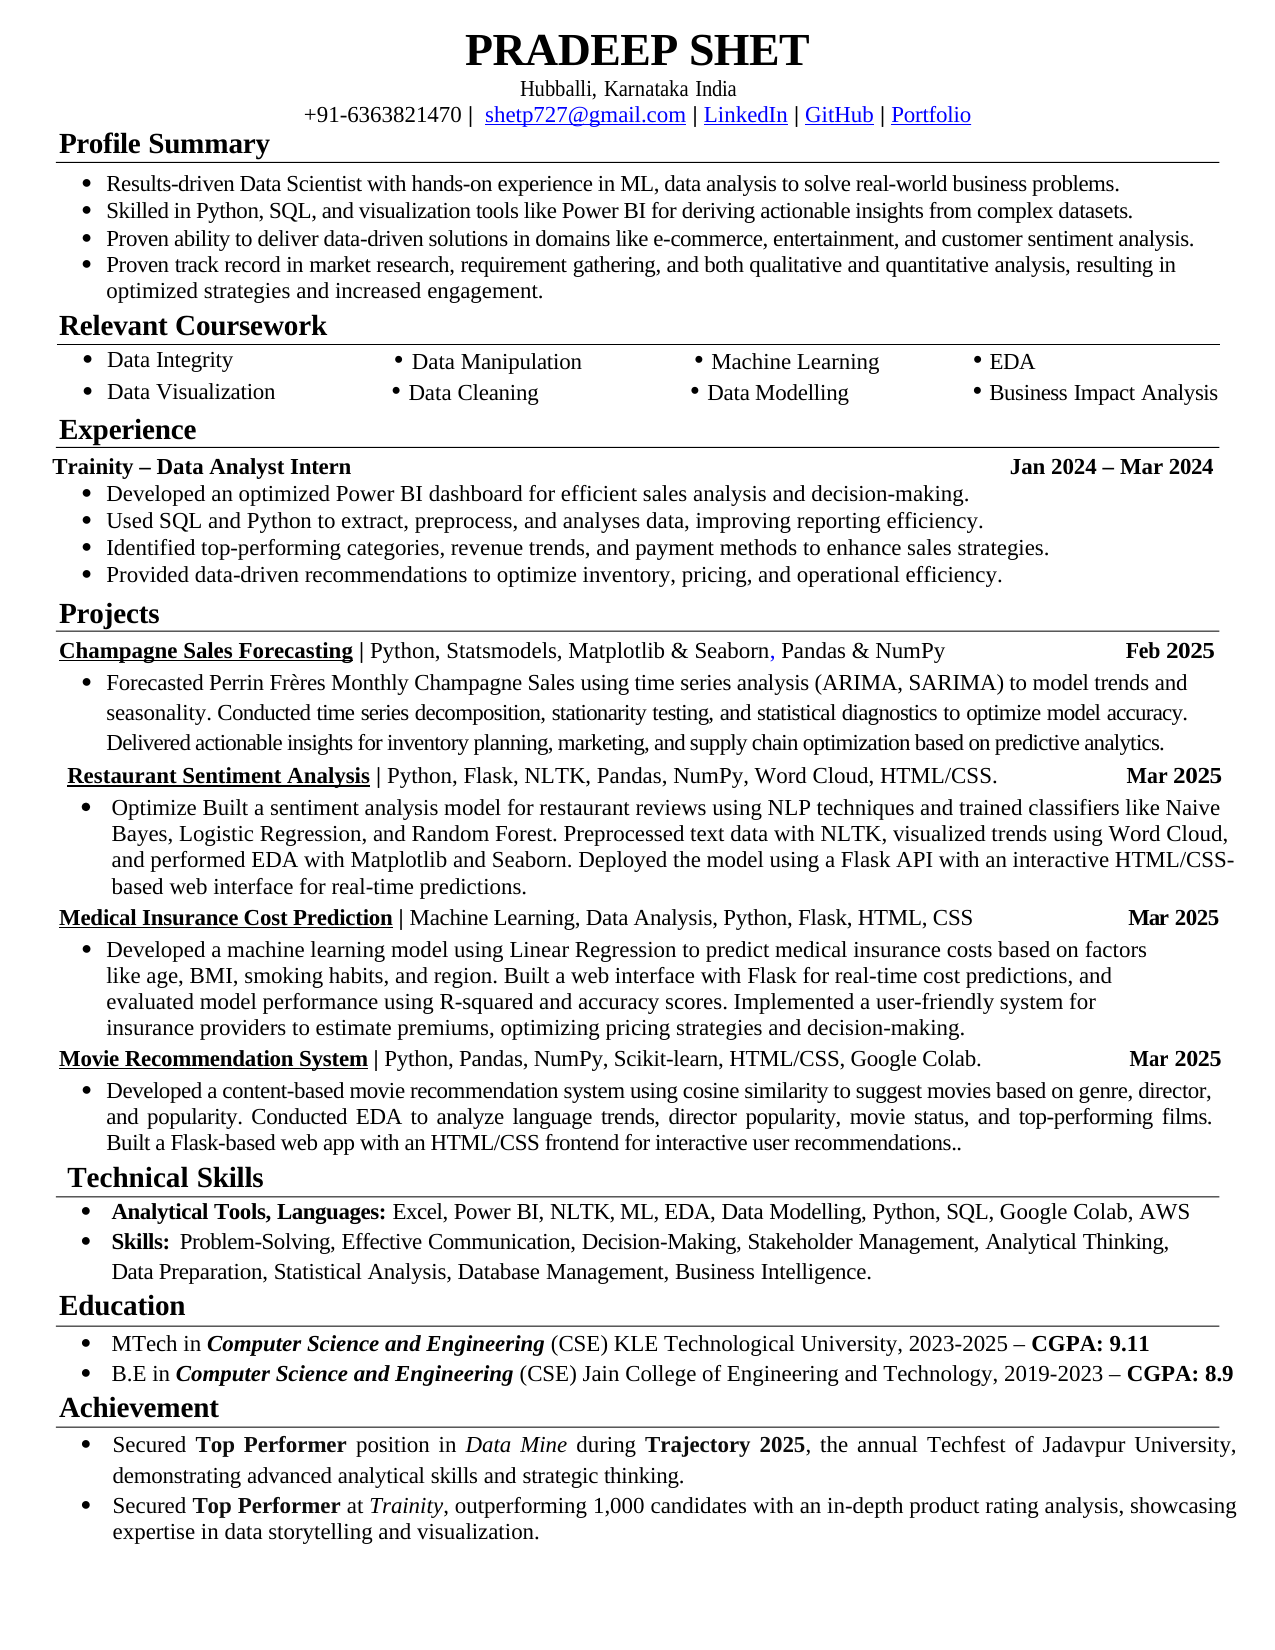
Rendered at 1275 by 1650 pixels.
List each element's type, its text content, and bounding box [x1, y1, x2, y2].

table_header EDA [903, 345, 1220, 376]
list Secured Top Performer at Trainity, outperforming 1,000 candidates with an in-depth product rating analysis, showcasing expertise in data storytelling and visualization. [82, 1492, 1237, 1545]
list Provided data-driven recommendations to optimize inventory, pricing, and operational efficiency. [83, 562, 1215, 587]
subtitle Education [59, 1288, 1219, 1322]
subtitle Relevant Coursework [59, 308, 1237, 342]
list Proven ability to deliver data-driven solutions in domains like e-commerce, entertainment, and customer sentiment analysis. [83, 224, 1237, 251]
list Identified top-performing categories, revenue trends, and payment methods to enhance sales strategies. [83, 535, 1215, 560]
text Hubballi, Karnataka India [38, 76, 1219, 102]
table_cell Business Impact Analysis [903, 376, 1220, 409]
table_cell Data Cleaning [331, 376, 634, 409]
text Movie Recommendation System | Python, Pandas, NumPy, Scikit-learn, HTML/CSS, Google Colab. Mar 2025 [59, 1044, 1237, 1071]
list Used SQL and Python to extract, preprocess, and analyses data, improving reporting efficiency. [83, 508, 1215, 533]
list Skills: Problem-Solving, Effective Communication, Decision-Making, Stakeholder Management, Analytical Thinking, [82, 1228, 1237, 1254]
text +91-6363821470 | shetp727@gmail.com | LinkedIn | GitHub | Portfolio [38, 102, 1237, 127]
subtitle Profile Summary [59, 127, 1237, 161]
table_header Data Integrity [57, 345, 331, 376]
list Forecasted Perrin Frères Monthly Champagne Sales using time series analysis (ARIMA, SARIMA) to model trends and seasonality. Conducted time series decomposition, stationarity testing, and statistical diagnostics to optimize model accuracy. Delivered actionable insights for inventory planning, marketing, and supply chain optimization based on predictive analytics. [83, 669, 1189, 756]
subtitle B.E in Computer Science and Engineering (CSE) Jain College of Engineering and Technology, 2019-2023 – CGPA: 8.9 [82, 1360, 1237, 1386]
list Optimize Built a sentiment analysis model for restaurant reviews using NLP techniques and trained classifiers like Naive Bayes, Logistic Regression, and Random Forest. Preprocessed text data with NLTK, visualized trends using Word Cloud, and performed EDA with Matplotlib and Seaborn. Deployed the model using a Flask API with an interactive HTML/CSS-based web interface for real-time predictions. [82, 794, 1237, 899]
subtitle Projects [59, 596, 1237, 629]
list Data Preparation, Statistical Analysis, Database Management, Business Intelligence. [111, 1258, 1237, 1284]
table_cell Data Modelling [634, 376, 903, 409]
list Analytical Tools, Languages: Excel, Power BI, NLTK, ML, EDA, Data Modelling, Python, SQL, Google Colab, AWS [82, 1198, 1237, 1224]
list Skilled in Python, SQL, and visualization tools like Power BI for deriving actionable insights from complex datasets. [83, 197, 1237, 224]
table_header Data Manipulation [331, 345, 634, 376]
text Technical Skills [67, 1162, 1213, 1194]
subtitle MTech in Computer Science and Engineering (CSE) KLE Technological University, 2023-2025 – CGPA: 9.11 [82, 1326, 1237, 1357]
text Restaurant Sentiment Analysis | Python, Flask, NLTK, Pandas, NumPy, Word Cloud, HTML/CSS. Mar 2025 [67, 763, 1237, 789]
list Medical Insurance Cost Prediction | Machine Learning, Data Analysis, Python, Flask, HTML, CSS Mar 2025 [59, 904, 1237, 930]
list Developed an optimized Power BI dashboard for efficient sales analysis and decision-making. [83, 481, 1215, 506]
subtitle Achievement [59, 1390, 1237, 1423]
list Results-driven Data Scientist with hands-on experience in ML, data analysis to solve real-world business problems. [83, 170, 1237, 196]
subtitle Trainity – Data Analyst Intern Jan 2024 – Mar 2024 [37, 453, 1213, 479]
list Developed a machine learning model using Linear Regression to predict medical insurance costs based on factors like age, BMI, smoking habits, and region. Built a web interface with Flask for real-time cost predictions, and evaluated model performance using R-squared and accuracy scores. Implemented a user-friendly system for insurance providers to estimate premiums, optimizing pricing strategies and decision-making. [83, 937, 1180, 1040]
text Champagne Sales Forecasting | Python, Statsmodels, Matplotlib & Seaborn, Pandas & NumPy Feb 2025 [59, 637, 1237, 664]
text Experience [59, 412, 1237, 446]
list Secured Top Performer position in Data Mine during Trajectory 2025, the annual Techfest of Jadavpur University, demonstrating advanced analytical skills and strategic thinking. [82, 1423, 1237, 1488]
title PRADEEP SHET [38, 22, 1237, 75]
table_header Machine Learning [634, 345, 903, 376]
list Developed a content-based movie recommendation system using cosine similarity to suggest movies based on genre, director, and popularity. Conducted EDA to analyze language trends, director popularity, movie status, and top-performing films. Built a Flask-based web app with an HTML/CSS frontend for interactive user recommendations.. [83, 1078, 1213, 1155]
table_cell Data Visualization [57, 376, 331, 409]
list Proven track record in market research, requirement gathering, and both qualitative and quantitative analysis, resulting in optimized strategies and increased engagement. [83, 252, 1176, 304]
